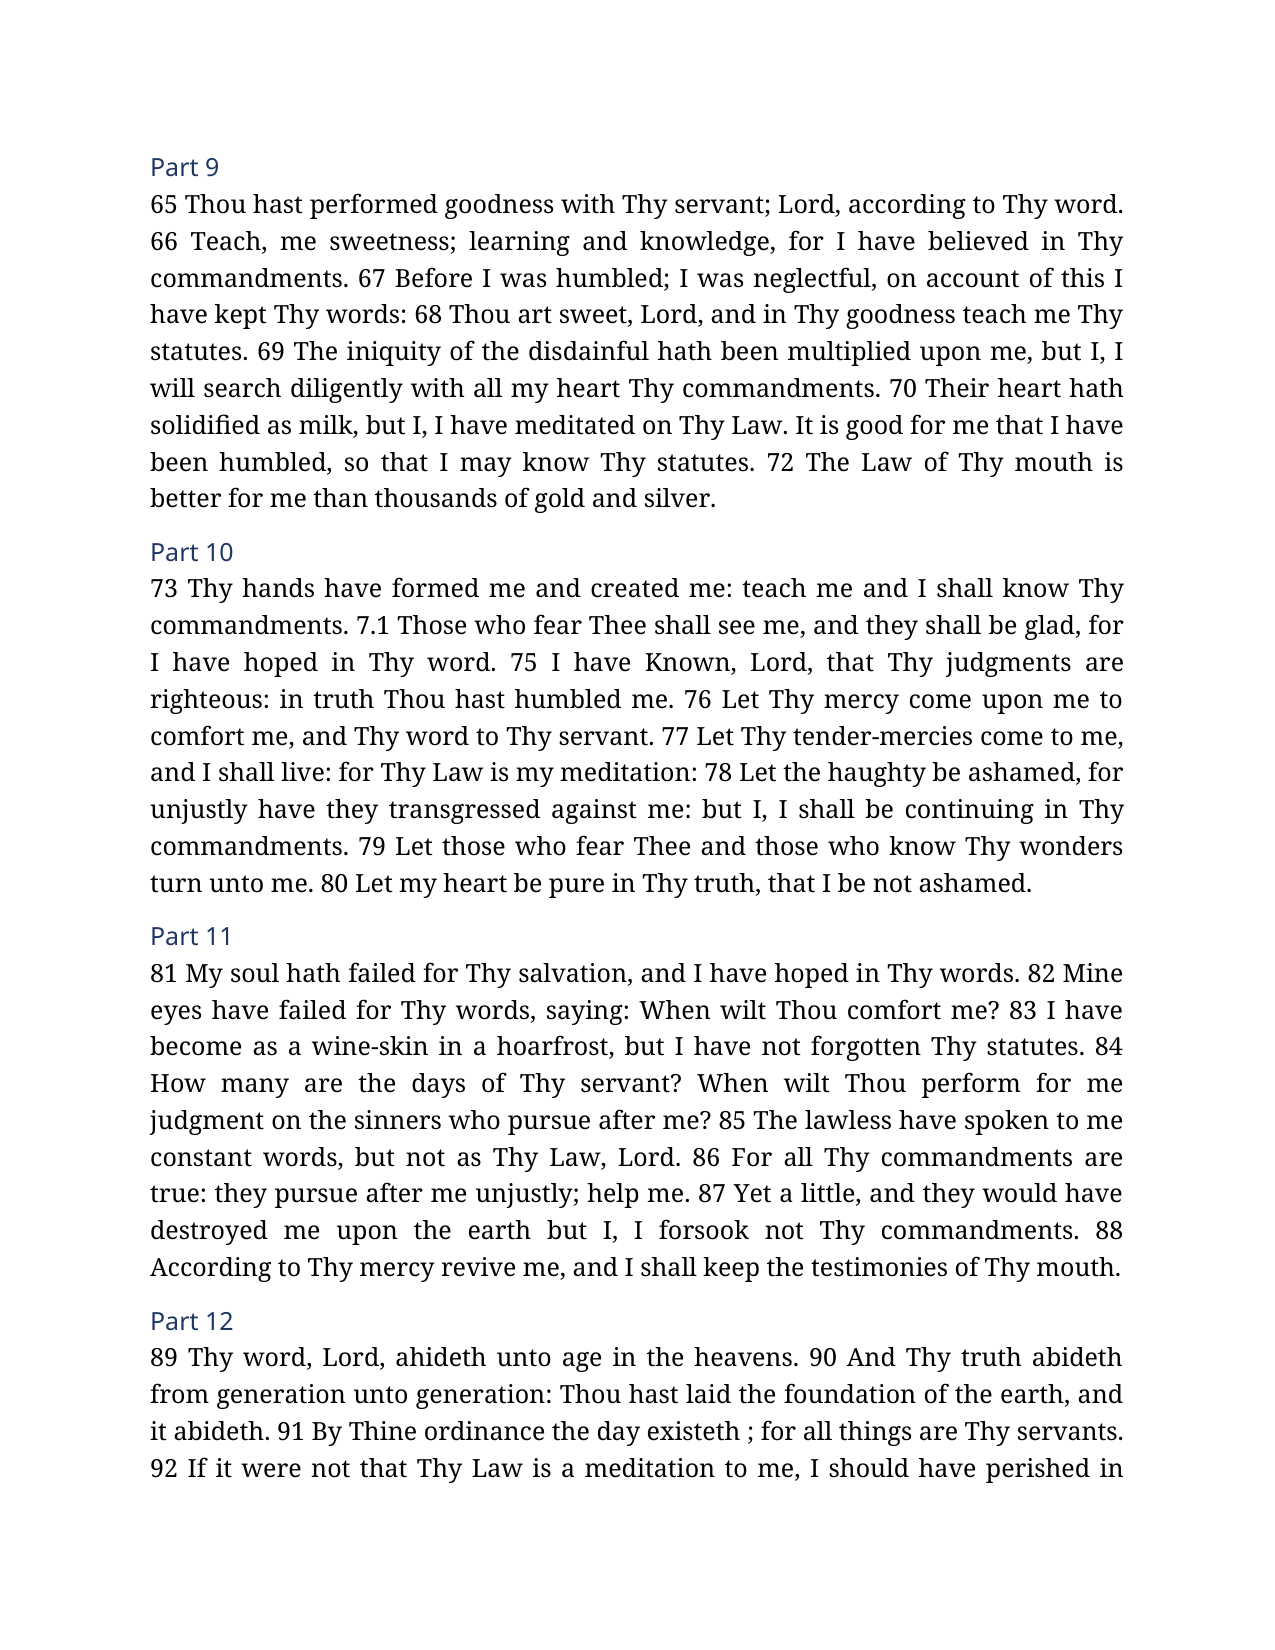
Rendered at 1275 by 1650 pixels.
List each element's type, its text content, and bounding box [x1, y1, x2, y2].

text 81 My soul hath failed for Thy salvation, and I have hoped in Thy words. 82 Mine eyes have failed for Thy words, saying: When wilt Thou comfort me? 83 I have become as a wine-skin in a hoarfrost, but I have not forgotten Thy statutes. 84 How many are the days of Thy servant? When wilt Thou perform for me judgment on the sinners who pursue after me? 85 The lawless have spoken to me constant words, but not as Thy Law, Lord. 86 For all Thy commandments are true: they pursue after me unjustly; help me. 87 Yet a little, and they would have destroyed me upon the earth but I, I forsook not Thy commandments. 88 According to Thy mercy revive me, and I shall keep the testimonies of Thy mouth. [150, 956, 1125, 1284]
subtitle Part 10 [150, 534, 1125, 568]
text 73 Thy hands have formed me and created me: teach me and I shall know Thy commandments. 7.1 Those who fear Thee shall see me, and they shall be glad, for I have hoped in Thy word. 75 I have Known, Lord, that Thy judgments are righteous: in truth Thou hast humbled me. 76 Let Thy mercy come upon me to comfort me, and Thy word to Thy servant. 77 Let Thy tender-mercies come to me, and I shall live: for Thy Law is my meditation: 78 Let the haughty be ashamed, for unjustly have they transgressed against me: but I, I shall be continuing in Thy commandments. 79 Let those who fear Thee and those who know Thy wonders turn unto me. 80 Let my heart be pure in Thy truth, that I be not ashamed. [150, 571, 1125, 899]
text 65 Thou hast performed goodness with Thy servant; Lord, according to Thy word. 66 Teach, me sweetness; learning and knowledge, for I have believed in Thy commandments. 67 Before I was humbled; I was neglectful, on account of this I have kept Thy words: 68 Thou art sweet, Lord, and in Thy goodness teach me Thy statutes. 69 The iniquity of the disdainful hath been multiplied upon me, but I, I will search diligently with all my heart Thy commandments. 70 Their heart hath solidified as milk, but I, I have meditated on Thy Law. It is good for me that I have been humbled, so that I may know Thy statutes. 72 The Law of Thy mouth is better for me than thousands of gold and silver. [150, 187, 1125, 515]
subtitle Part 9 [150, 150, 1125, 184]
subtitle Part 11 [150, 919, 1125, 953]
subtitle Part 12 [150, 1303, 1125, 1337]
